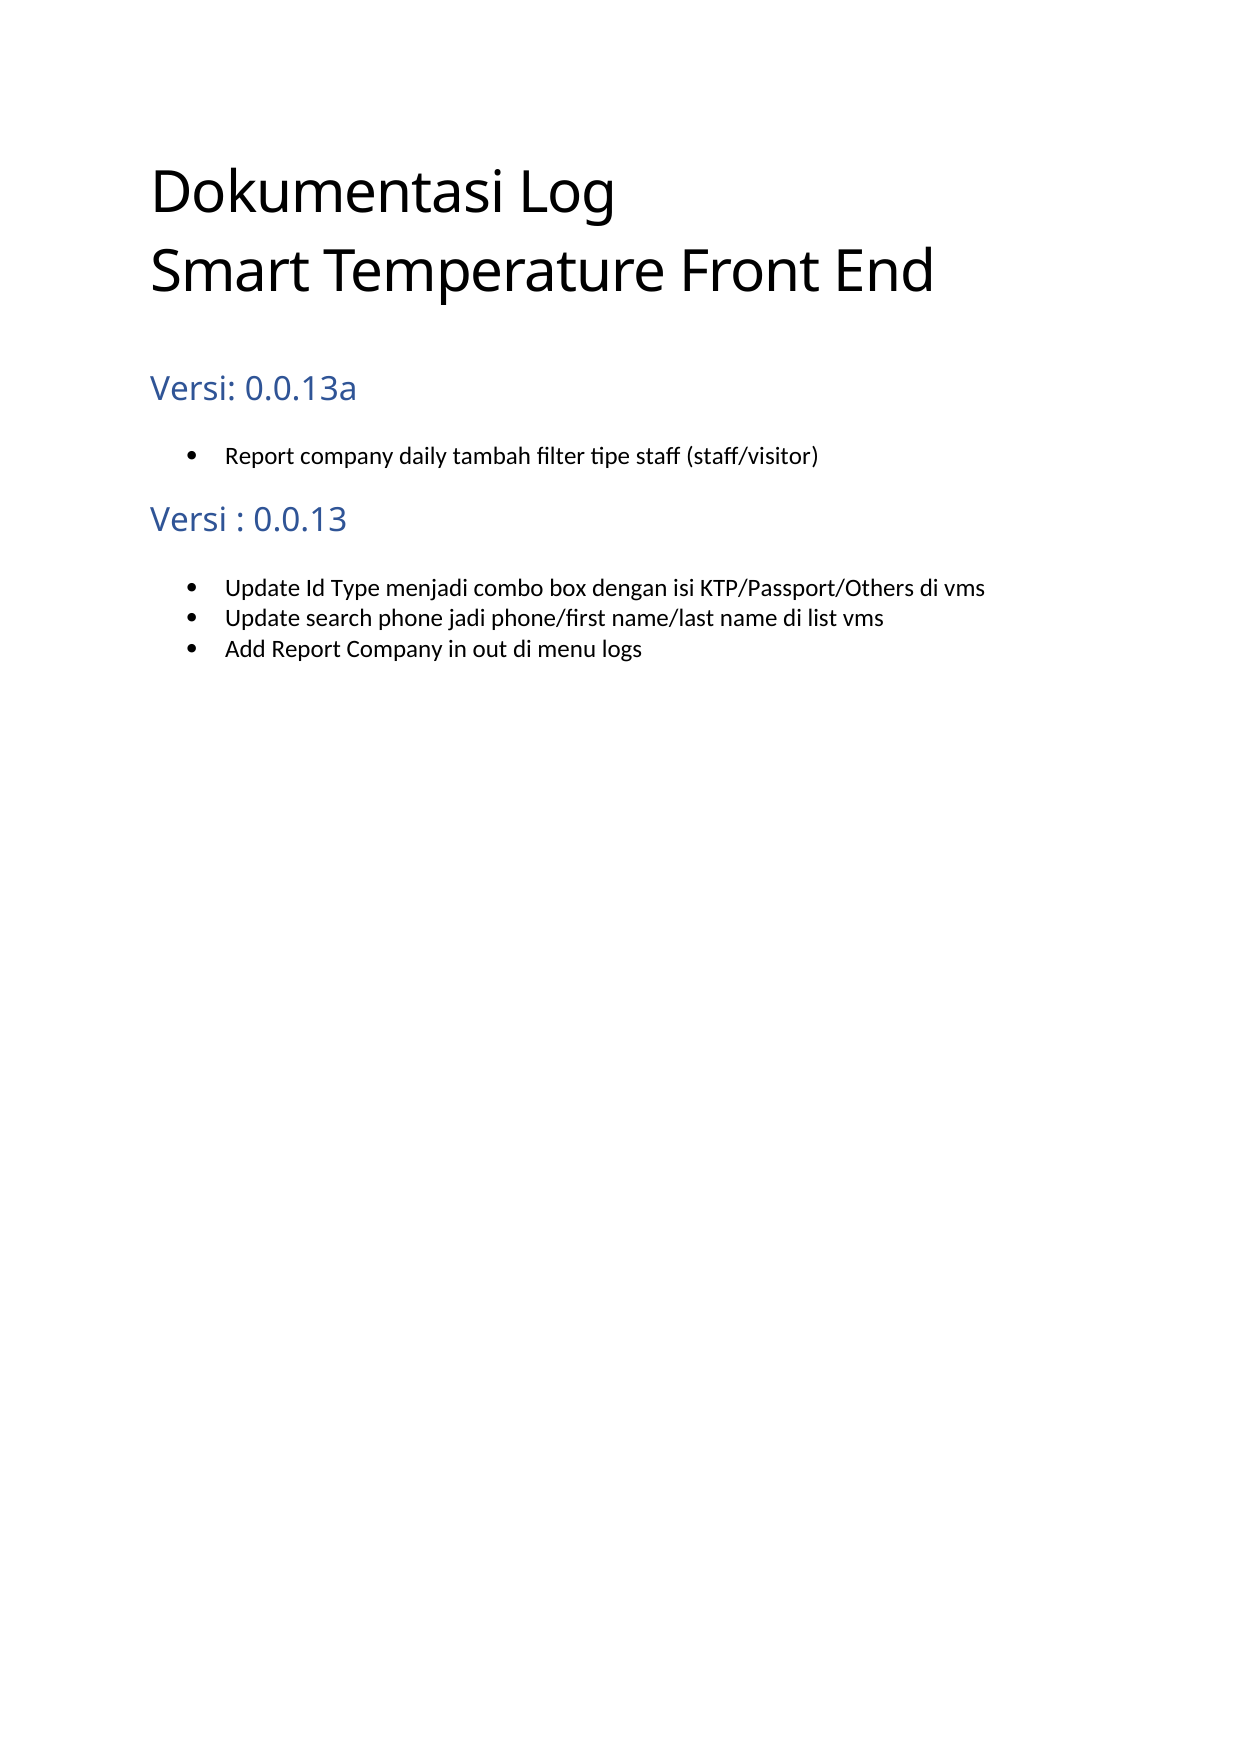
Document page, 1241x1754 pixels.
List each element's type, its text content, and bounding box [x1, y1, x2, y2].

subtitle Versi: 0.0.13a [150, 364, 1090, 410]
title Dokumentasi Log [150, 150, 1090, 229]
list Add Report Company in out di menu logs [187, 633, 1090, 663]
subtitle Versi : 0.0.13 [150, 496, 1090, 541]
title Smart Temperature Front End [150, 229, 1090, 309]
list Update search phone jadi phone/first name/last name di list vms [187, 602, 1090, 633]
list Update Id Type menjadi combo box dengan isi KTP/Passport/Others di vms [187, 572, 1090, 602]
list Report company daily tambah filter tipe staff (staff/visitor) [187, 440, 1090, 471]
